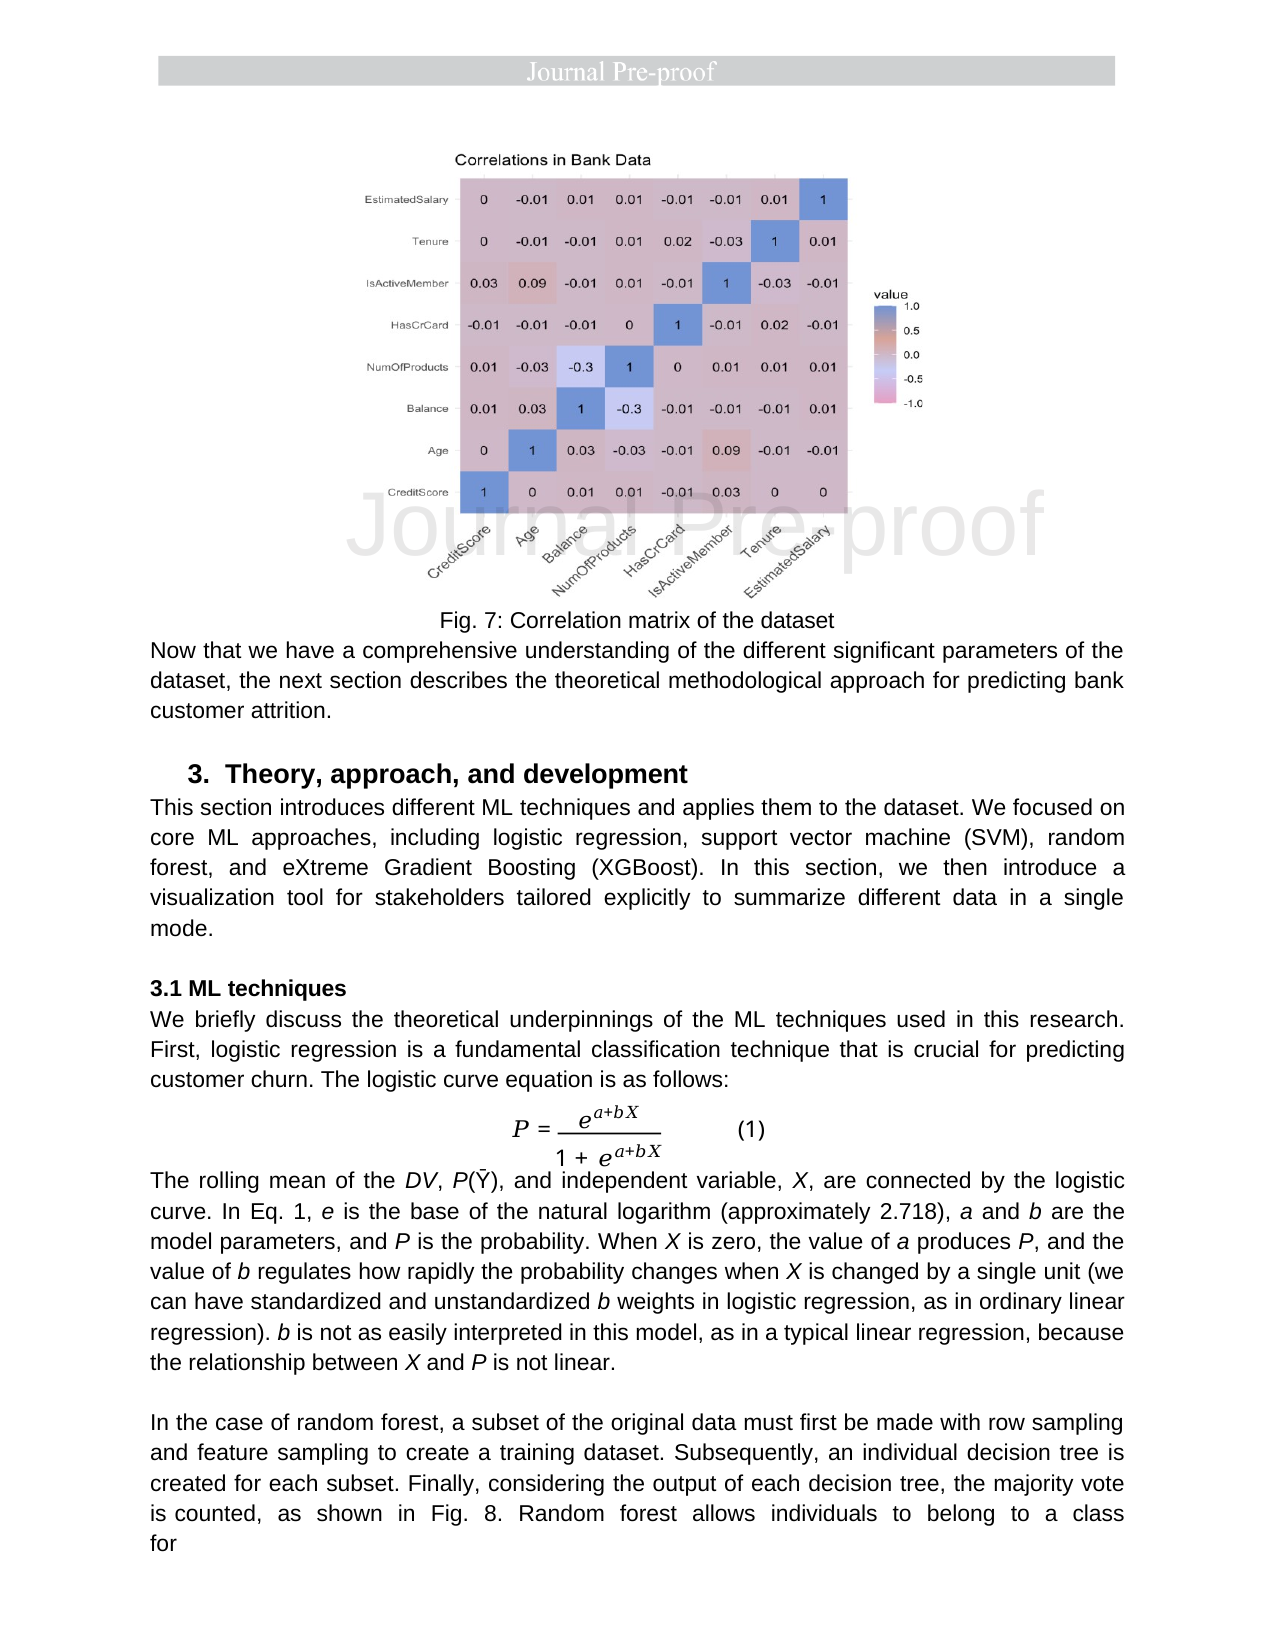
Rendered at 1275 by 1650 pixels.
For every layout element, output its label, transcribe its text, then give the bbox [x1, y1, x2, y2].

text The rolling mean of the DV, P(Ȳ), and independent variable, X, are connected by the logistic curve. In Eq. 1, e is the base of the natural logarithm (approximately 2.718), a and b are the model parameters, and P is the probability. When X is zero, the value of a produces P, and the value of b regulates how rapidly the probability changes when X is changed by a single unit (we can have standardized and unstandardized b weights in logistic regression, as in ordinary linear regression). b is not as easily interpreted in this model, as in a typical linear regression, because the relationship between X and P is not linear. [150, 1167, 1125, 1375]
subtitle Theory, approach, and development [187, 758, 1146, 789]
text 𝑃 = (1) [760, 1122, 1138, 1141]
text This section introduces different ML techniques and applies them to the dataset. We focused on core ML approaches, including logistic regression, support vector machine (SVM), random forest, and eXtreme Gradient Boosting (XGBoost). In this section, we then introduce a visualization tool for stakeholders tailored explicitly to summarize different data in a single mode. [150, 794, 1125, 941]
text In the case of random forest, a subset of the original data must first be made with row sampling and feature sampling to create a training dataset. Subsequently, an individual decision tree is created for each subset. Finally, considering the output of each decision tree, the majority vote is counted, as shown in Fig. 8. Random forest allows individuals to belong to a class for [150, 1409, 1125, 1556]
text Now that we have a comprehensive understanding of the different significant parameters of the dataset, the next section describes the theoretical methodological approach for predicting bank customer attrition. [150, 637, 1125, 724]
text Fig. 7: Correlation matrix of the dataset [439, 607, 1146, 633]
subtitle ML techniques [150, 975, 1146, 1002]
text 𝑒𝑎+𝑏𝑋 [137, 1102, 1080, 1122]
text 1 + 𝑒𝑎+𝑏𝑋 [137, 1142, 1080, 1162]
picture [527, 61, 717, 86]
picture [365, 153, 923, 599]
text 𝑃 = (1) [137, 1122, 741, 1141]
text We briefly discuss the theoretical underpinnings of the ML techniques used in this research. First, logistic regression is a fundamental classification technique that is crucial for predicting customer churn. The logistic curve equation is as follows: [150, 1006, 1125, 1092]
